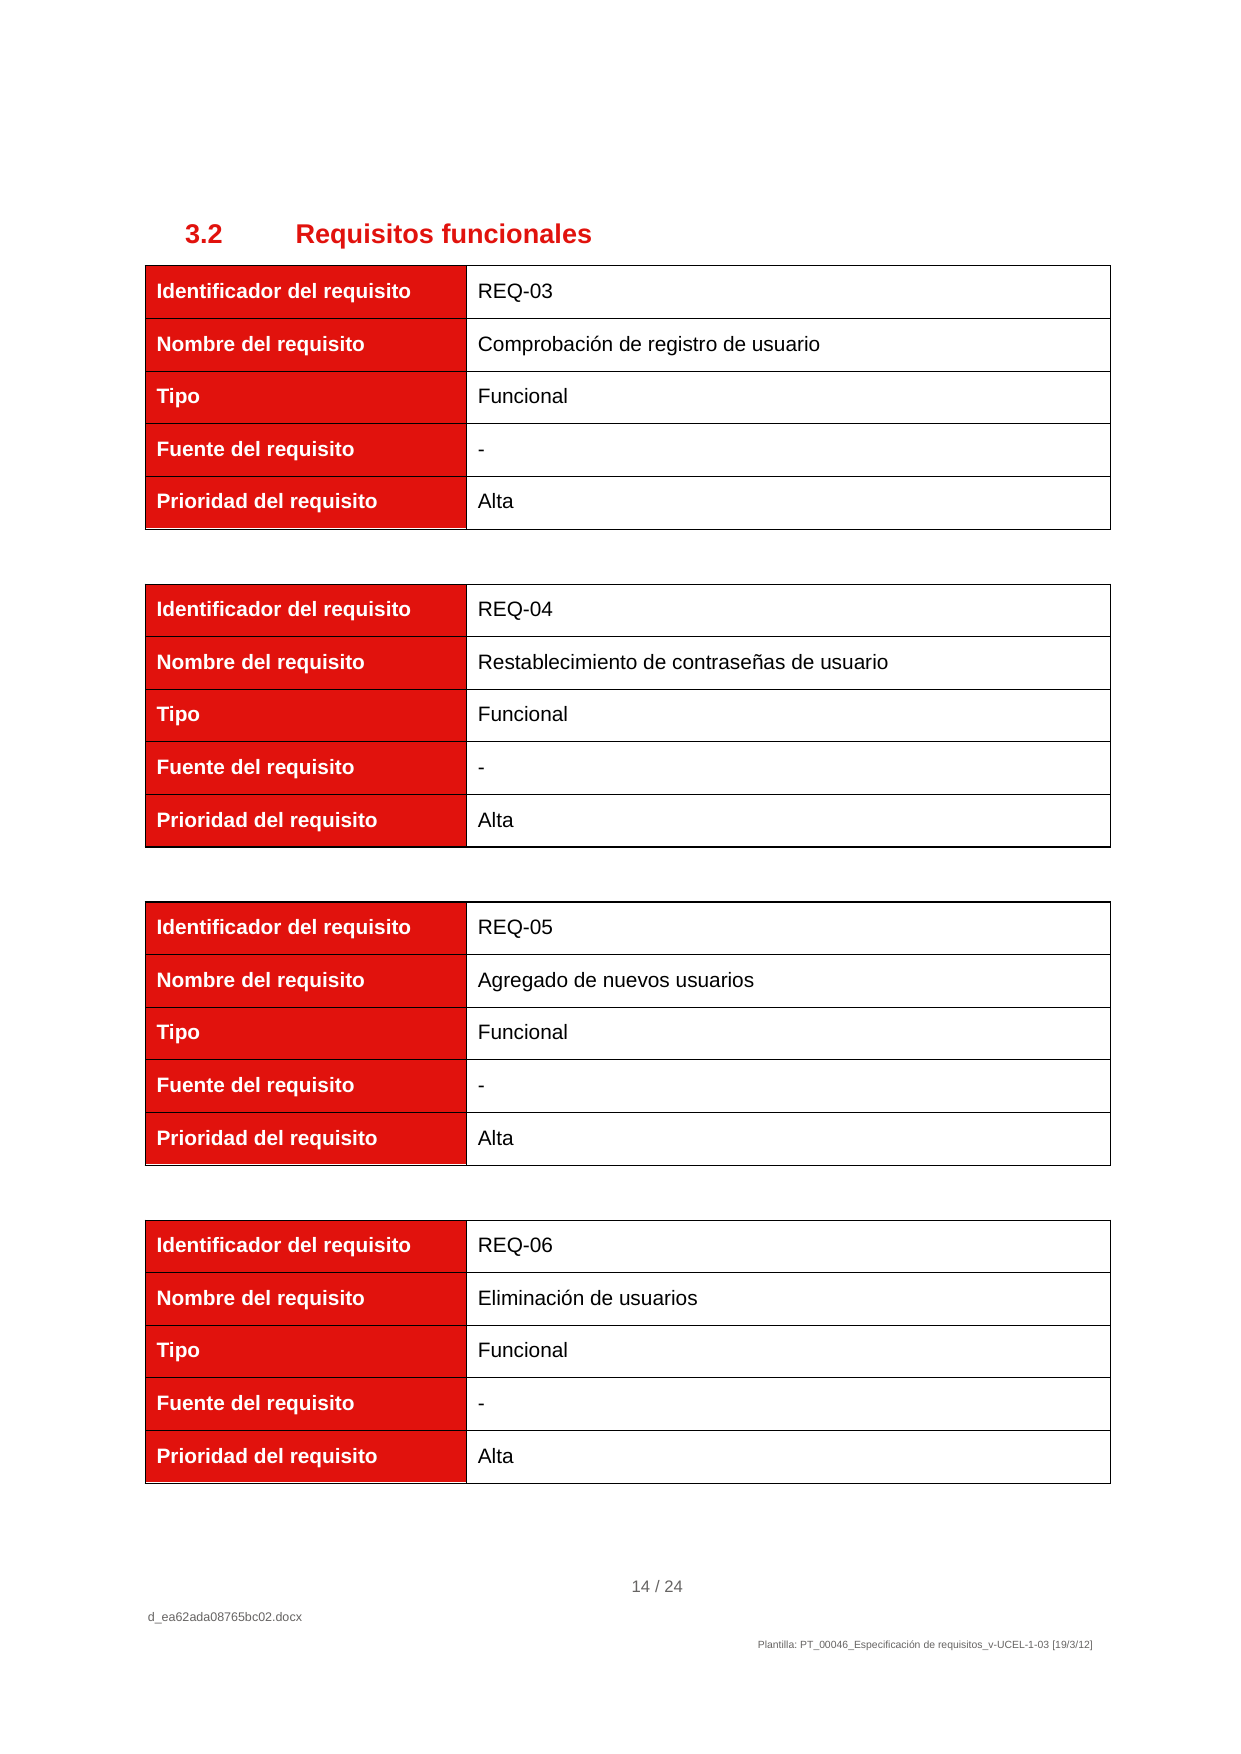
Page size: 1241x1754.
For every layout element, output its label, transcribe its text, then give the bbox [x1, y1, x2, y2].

table_cell Alta [467, 1113, 1110, 1164]
table_cell Tipo [146, 372, 466, 423]
table_cell Agregado de nuevos usuarios [467, 955, 1110, 1007]
table_cell Tipo [146, 1326, 466, 1377]
table_cell - [467, 1378, 1110, 1430]
table_header Identificador del requisito [146, 585, 466, 636]
table_header REQ-06 [467, 1221, 1110, 1272]
table_cell Fuente del requisito [146, 1060, 466, 1112]
subtitle Requisitos funcionales [177, 218, 1092, 250]
table_header REQ-04 [467, 585, 1110, 636]
table_cell Eliminación de usuarios [467, 1273, 1110, 1325]
table_cell Funcional [467, 372, 1110, 423]
table_cell - [467, 1060, 1110, 1112]
table_cell Nombre del requisito [146, 955, 466, 1007]
table_cell Fuente del requisito [146, 1378, 466, 1430]
table_cell Fuente del requisito [146, 424, 466, 476]
table_cell Restablecimiento de contraseñas de usuario [467, 637, 1110, 689]
table_cell Fuente del requisito [146, 742, 466, 794]
table_cell - [467, 742, 1110, 794]
table_header Identificador del requisito [146, 1221, 466, 1272]
table_cell Funcional [467, 690, 1110, 741]
table_header Identificador del requisito [146, 266, 466, 318]
table_cell Funcional [467, 1008, 1110, 1059]
table_cell Prioridad del requisito [146, 795, 466, 846]
table_cell Alta [467, 1431, 1110, 1482]
table_cell Prioridad del requisito [146, 1431, 466, 1482]
table_cell Nombre del requisito [146, 319, 466, 371]
table_cell Alta [467, 477, 1110, 528]
table_cell Alta [467, 795, 1110, 846]
table_cell Prioridad del requisito [146, 1113, 466, 1164]
table_cell Funcional [467, 1326, 1110, 1377]
table_cell Comprobación de registro de usuario [467, 319, 1110, 371]
table_header REQ-05 [467, 903, 1110, 954]
table_cell Prioridad del requisito [146, 477, 466, 528]
table_cell Nombre del requisito [146, 637, 466, 689]
table_cell Nombre del requisito [146, 1273, 466, 1325]
table_header Identificador del requisito [146, 903, 466, 954]
table_cell Tipo [146, 1008, 466, 1059]
table_cell - [467, 424, 1110, 476]
table_header REQ-03 [467, 266, 1110, 318]
table_cell Tipo [146, 690, 466, 741]
